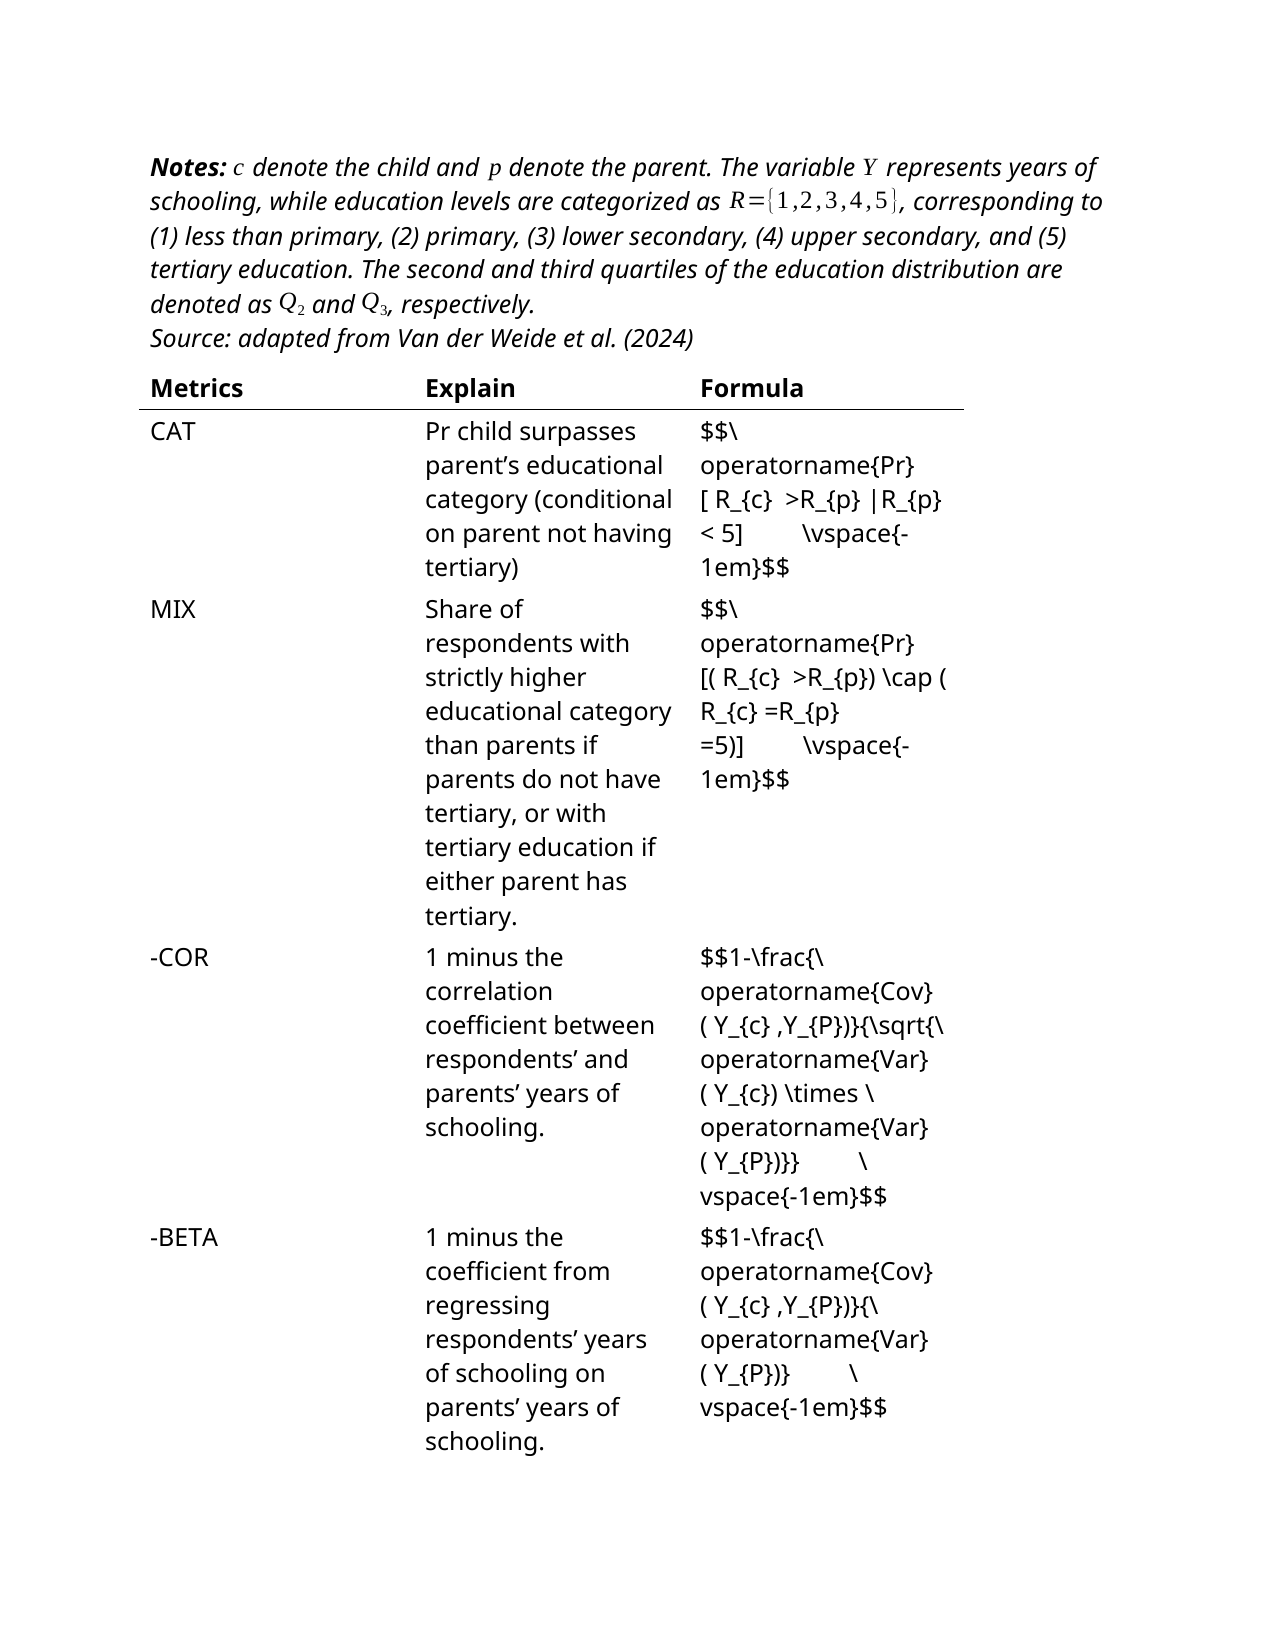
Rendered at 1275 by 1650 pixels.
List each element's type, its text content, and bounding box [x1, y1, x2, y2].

table_cell $$\operatorname{Pr}[( R_{c} >R_{p}) \cap ( R_{c} =R_{p} =5)] \vspace{-1em}$$ [689, 588, 964, 936]
table_cell CAT [139, 410, 414, 588]
table_cell Pr child surpasses parent’s educational category (conditional on parent not having tertiary) [414, 410, 689, 588]
table_cell $$1-\frac{\operatorname{Cov}( Y_{c} ,Y_{P})}{\operatorname{Var}( Y_{P})} \vspace{-1em}$$ [689, 1216, 964, 1462]
table_cell 1 minus the coefficient from regressing respondents’ years of schooling on parents’ years of schooling. [414, 1216, 689, 1462]
table_header Explain [414, 367, 689, 408]
table_cell Share of respondents with strictly higher educational category than parents if parents do not have tertiary, or with tertiary education if either parent has tertiary. [414, 588, 689, 936]
table_cell -COR [139, 936, 414, 1216]
table_header Formula [689, 367, 964, 408]
table_cell -BETA [139, 1216, 414, 1462]
table_cell MIX [139, 588, 414, 936]
table_cell $$1-\frac{\operatorname{Cov}( Y_{c} ,Y_{P})}{\sqrt{\operatorname{Var}( Y_{c}) \times \operatorname{Var}( Y_{P})}} \vspace{-1em}$$ [689, 936, 964, 1216]
table_cell 1 minus the correlation coefficient between respondents’ and parents’ years of schooling. [414, 936, 689, 1216]
table_cell $$\operatorname{Pr}[ R_{c} >R_{p} |R_{p} < 5] \vspace{-1em}$$ [689, 410, 964, 588]
table_header Metrics [139, 367, 414, 408]
text Notes: denote the child and denote the parent. The variable represents years of schooling, while education levels are categorized as , corresponding to (1) less than primary, (2) primary, (3) lower secondary, (4) upper secondary, and (5) tertiary education. The second and third quartiles of the education distribution are denoted as and , respectively. Source: adapted from Van der Weide et al. (2024) [150, 150, 1125, 354]
